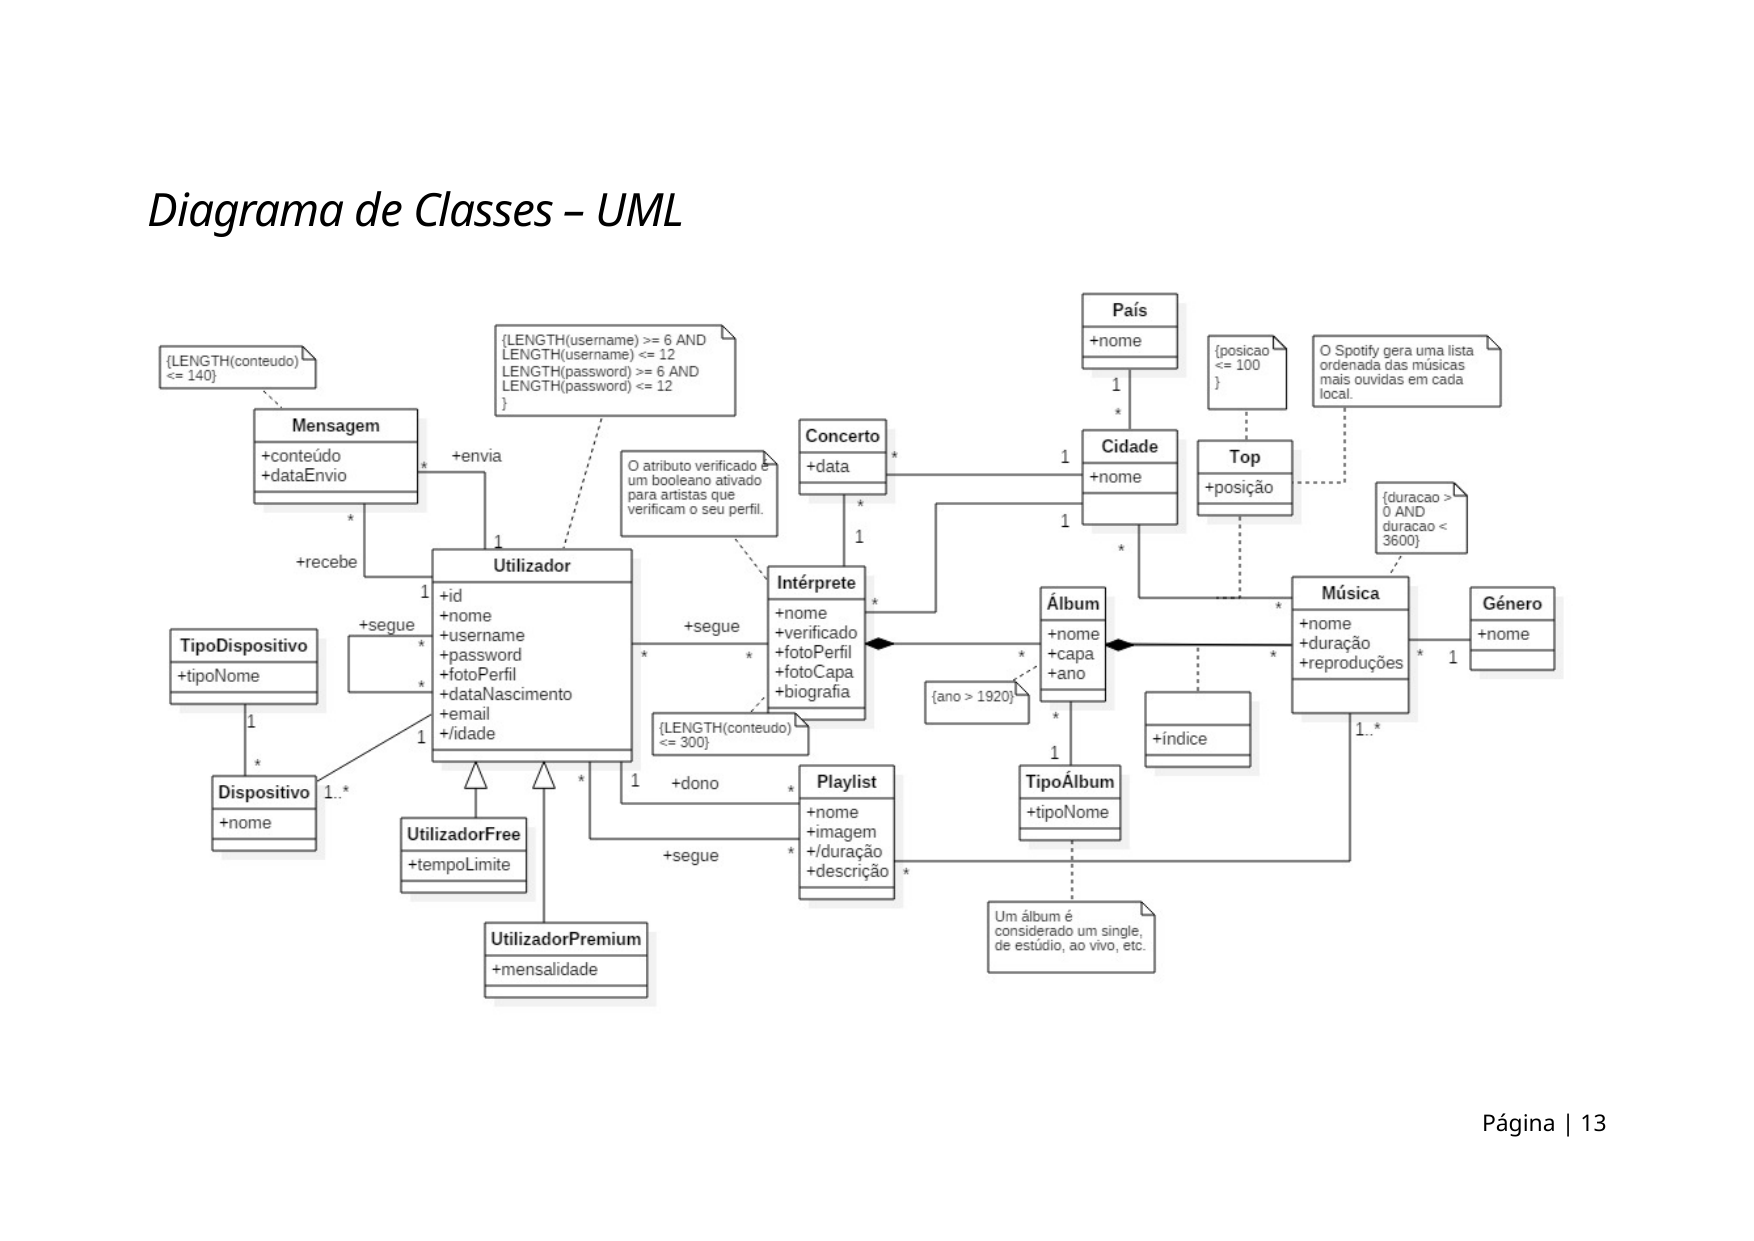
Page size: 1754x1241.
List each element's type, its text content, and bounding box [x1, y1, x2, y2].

text Diagrama de Classes – UML [148, 177, 1606, 239]
picture [147, 281, 1604, 1047]
